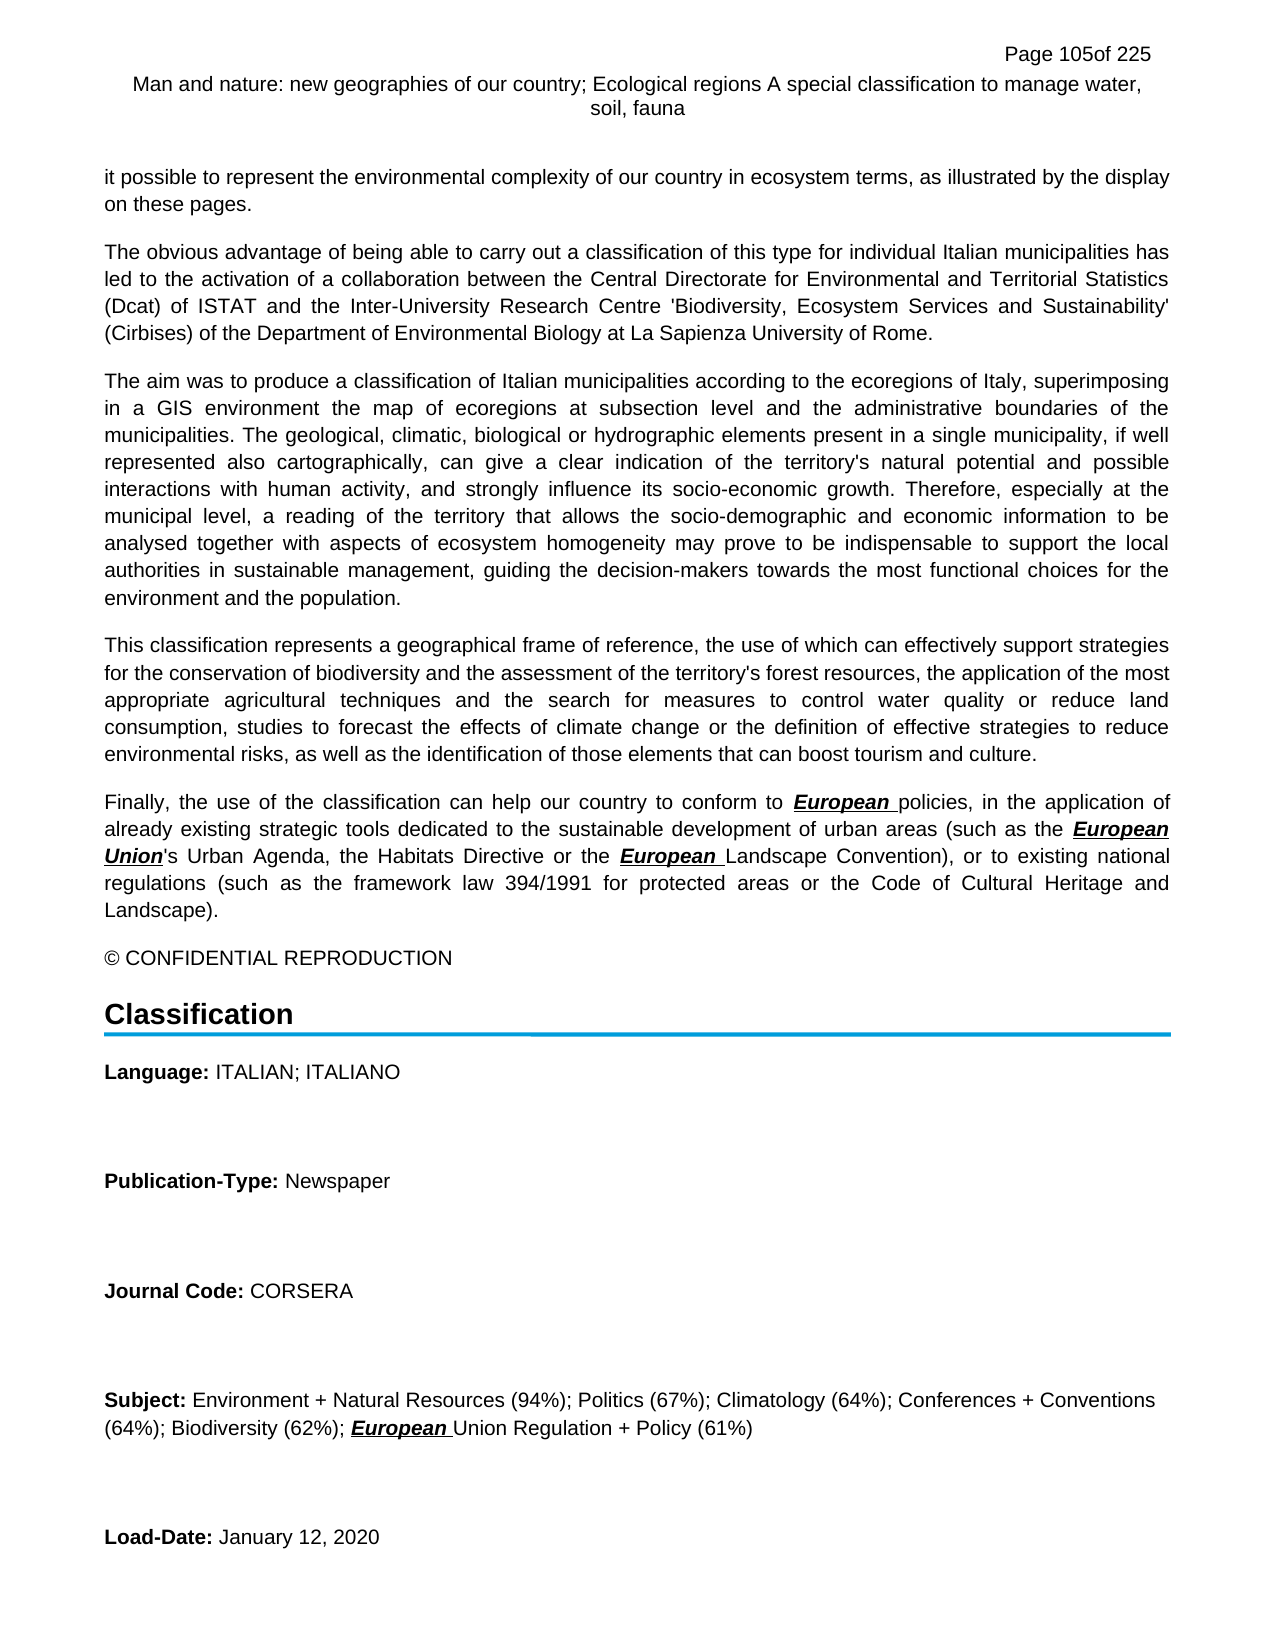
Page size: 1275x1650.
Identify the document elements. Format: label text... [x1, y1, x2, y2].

text © CONFIDENTIAL REPRODUCTION [104, 943, 1171, 970]
text This classification represents a geographical frame of reference, the use of which can effectively support strategies for the conservation of biodiversity and the assessment of the territory's forest resources, the application of the most appropriate agricultural techniques and the search for measures to control water quality or reduce land consumption, studies to forecast the effects of climate change or the definition of effective strategies to reduce environmental risks, as well as the identification of those elements that can boost tourism and culture. [104, 630, 1171, 766]
text Load-Date: January 12, 2020 [104, 1522, 1171, 1549]
text Publication-Type: Newspaper [104, 1166, 1171, 1251]
text Classification [104, 995, 1171, 1030]
text Subject: Environment + Natural Resources (94%); Politics (67%); Climatology (64%); Conferences + Conventions (64%); Biodiversity (62%); European Union Regulation + Policy (61%) [104, 1385, 1171, 1497]
text The aim was to produce a classification of Italian municipalities according to the ecoregions of Italy, superimposing in a GIS environment the map of ecoregions at subsection level and the administrative boundaries of the municipalities. The geological, climatic, biological or hydrographic elements present in a single municipality, if well represented also cartographically, can give a clear indication of the territory's natural potential and possible interactions with human activity, and strongly influence its socio-economic growth. Therefore, especially at the municipal level, a reading of the territory that allows the socio-demographic and economic information to be analysed together with aspects of ecosystem homogeneity may prove to be indispensable to support the local authorities in sustainable management, guiding the decision-makers towards the most functional choices for the environment and the population. [104, 366, 1171, 609]
text Language: ITALIAN; ITALIANO [104, 1056, 1171, 1141]
text Journal Code: CORSERA [104, 1276, 1171, 1360]
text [104, 161, 1171, 216]
text The obvious advantage of being able to carry out a classification of this type for individual Italian municipalities has led to the activation of a collaboration between the Central Directorate for Environmental and Territorial Statistics (Dcat) of ISTAT and the Inter-University Research Centre 'Biodiversity, Ecosystem Services and Sustainability' (Cirbises) of the Department of Environmental Biology at La Sapienza University of Rome. [104, 236, 1171, 345]
text Finally, the use of the classification can help our country to conform to European policies, in the application of already existing strategic tools dedicated to the sustainable development of urban areas (such as the European Union's Urban Agenda, the Habitats Directive or the European Landscape Convention), or to existing national regulations (such as the framework law 394/1991 for protected areas or the Code of Cultural Heritage and Landscape). [104, 786, 1171, 922]
